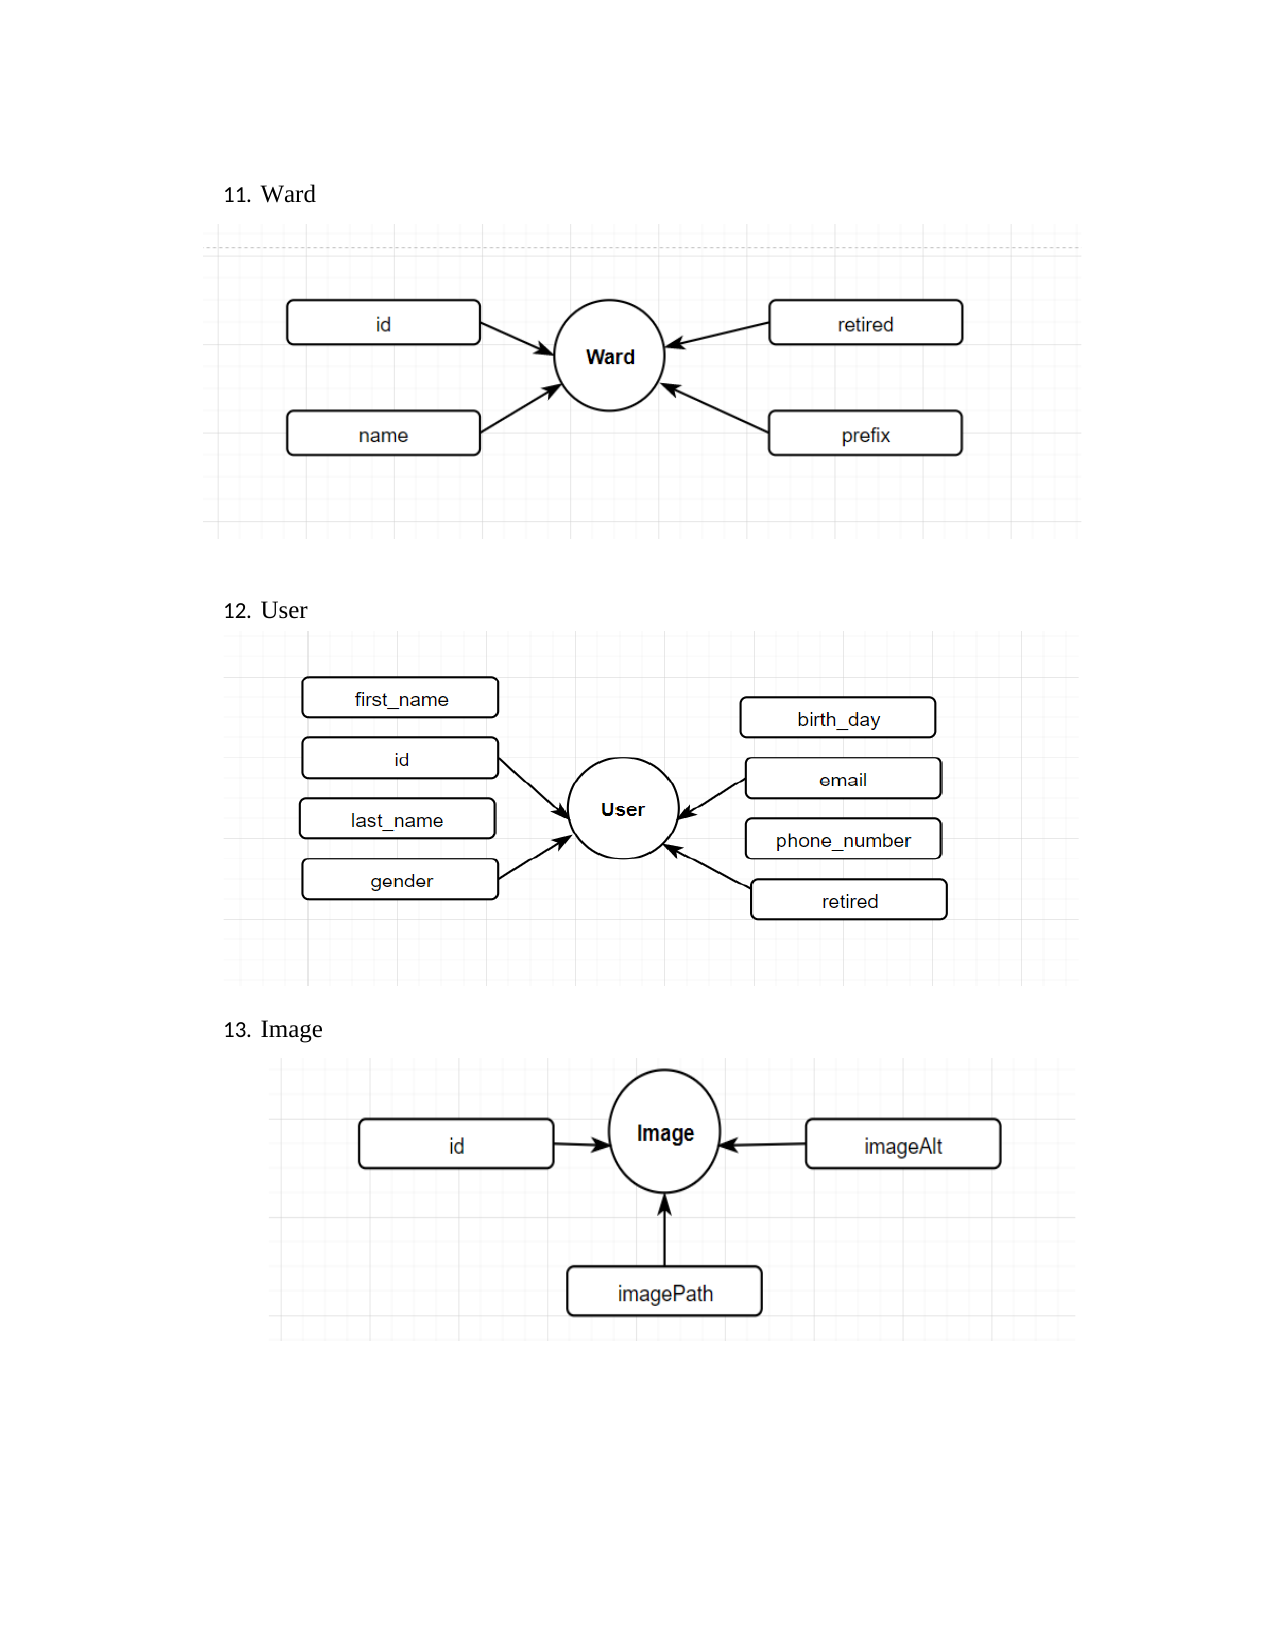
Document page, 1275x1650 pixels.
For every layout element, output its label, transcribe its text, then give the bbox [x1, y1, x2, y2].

list User [223, 596, 1125, 625]
list Image [223, 1014, 1125, 1043]
picture [268, 1058, 1076, 1341]
list Ward [223, 179, 1125, 208]
picture [203, 224, 1082, 539]
picture [223, 631, 1079, 986]
